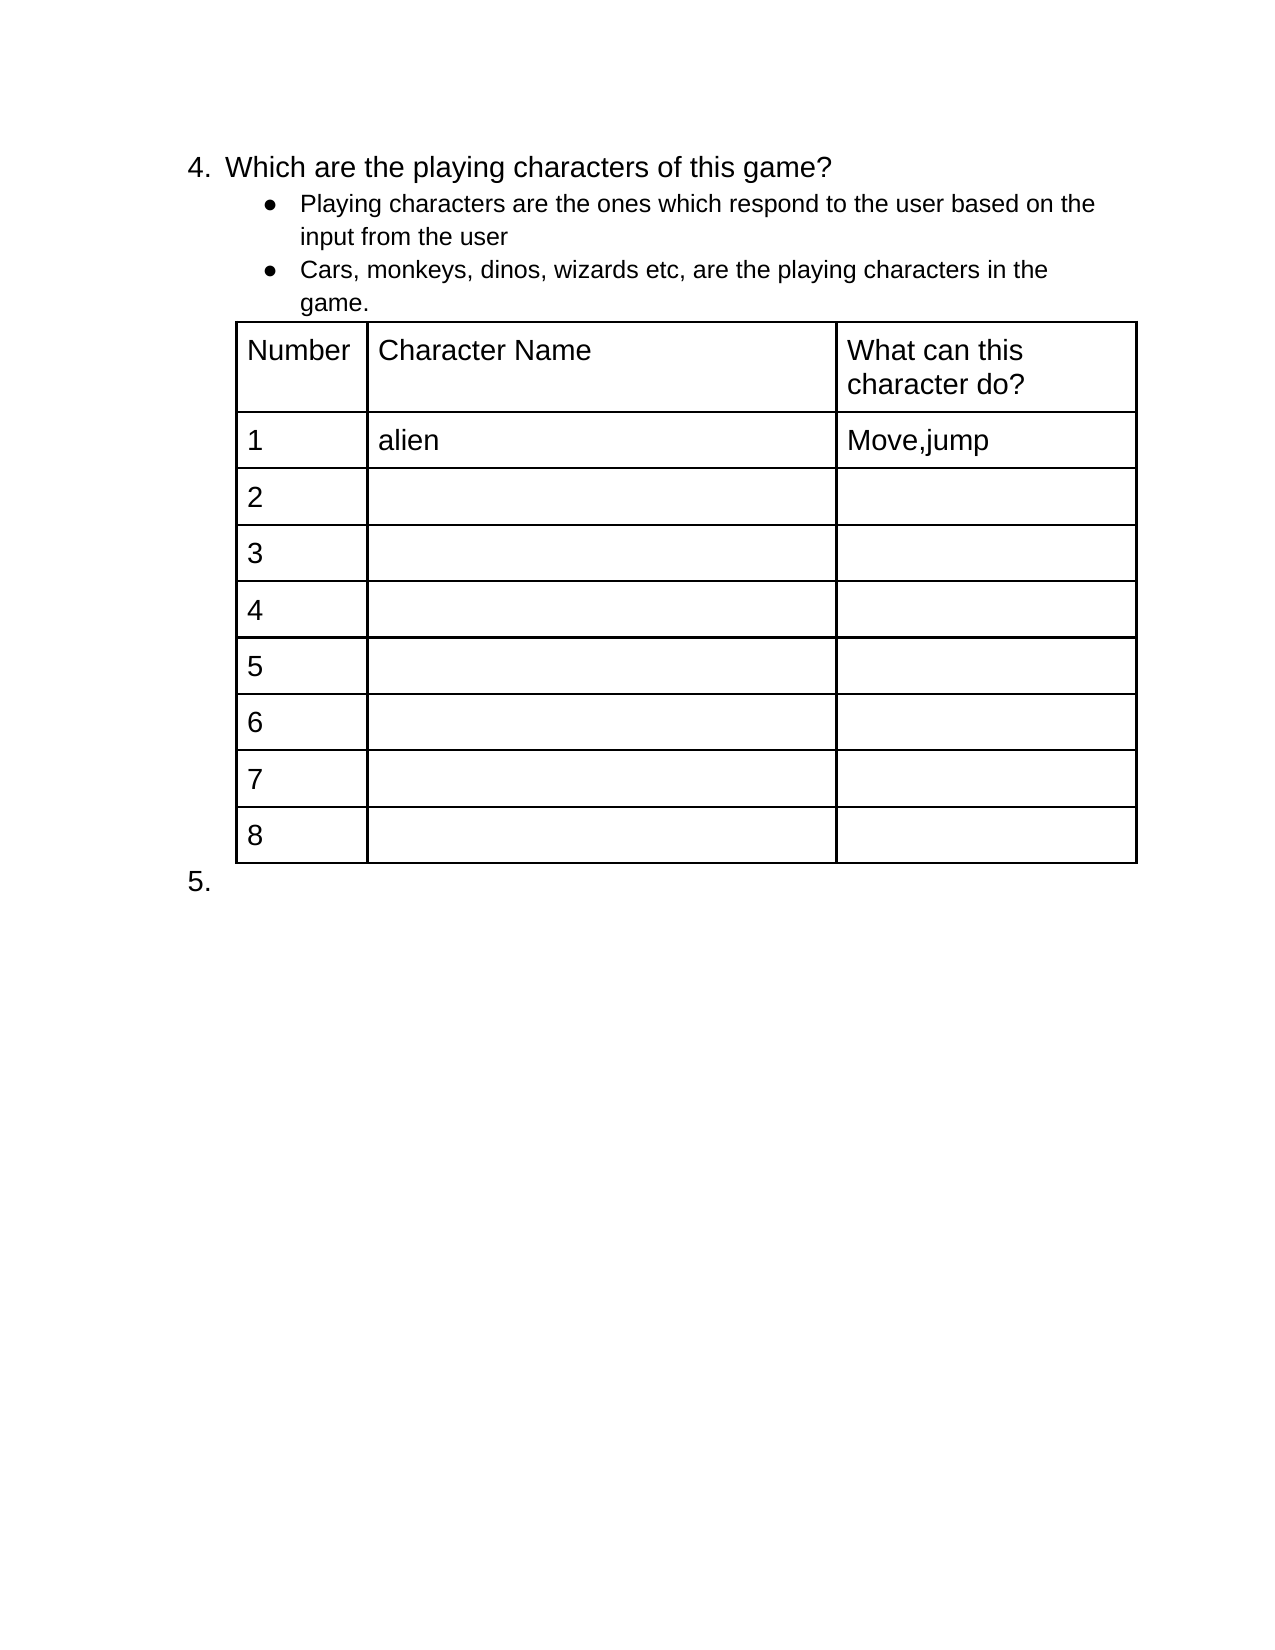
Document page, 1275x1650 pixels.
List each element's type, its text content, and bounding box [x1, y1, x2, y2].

table_cell [838, 695, 1135, 749]
table_cell [838, 469, 1135, 523]
table_cell 3 [238, 526, 366, 580]
table_header Number [238, 323, 366, 411]
table_cell 6 [238, 695, 366, 749]
list Playing characters are the ones which respond to the user based on the input from the user [262, 188, 1125, 250]
table_cell [838, 639, 1135, 693]
table_cell [369, 808, 835, 862]
table_cell 1 [238, 413, 366, 467]
table_cell [838, 808, 1135, 862]
table_cell alien [369, 413, 835, 467]
table_cell [838, 582, 1135, 636]
table_cell [369, 695, 835, 749]
table_cell 8 [238, 808, 366, 862]
table_cell 7 [238, 751, 366, 806]
table_cell [838, 751, 1135, 806]
list Cars, monkeys, dinos, wizards etc, are the playing characters in the game. [262, 254, 1125, 316]
table_cell [838, 526, 1135, 580]
table_cell Move,jump [838, 413, 1135, 467]
table_header What can this character do? [838, 323, 1135, 411]
table_cell [369, 751, 835, 806]
table_cell [369, 639, 835, 693]
table_cell 2 [238, 469, 366, 523]
table_cell 5 [238, 639, 366, 693]
list Which are the playing characters of this game? [187, 150, 1125, 183]
table_cell 4 [238, 582, 366, 636]
table_cell [369, 469, 835, 523]
table_cell [369, 582, 835, 636]
table_cell [369, 526, 835, 580]
table_header Character Name [369, 323, 835, 411]
